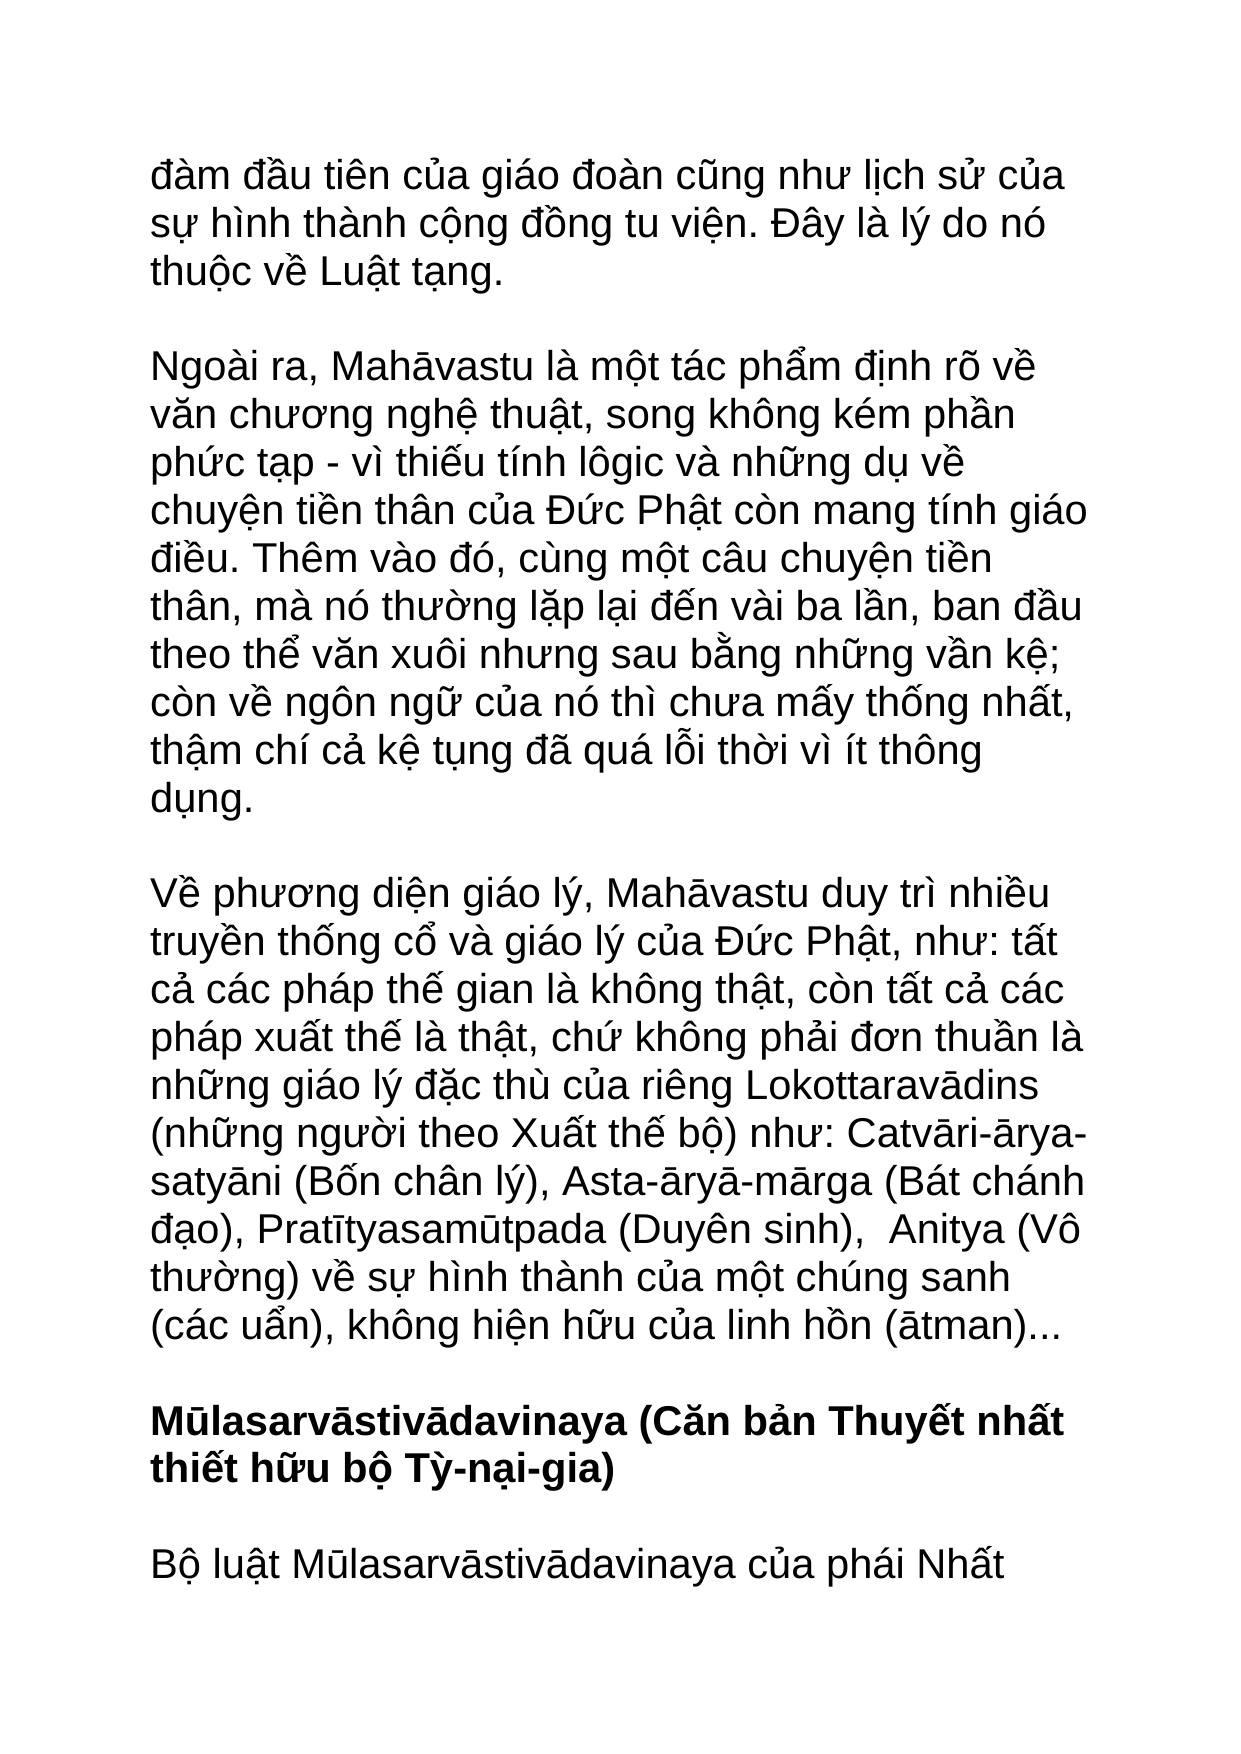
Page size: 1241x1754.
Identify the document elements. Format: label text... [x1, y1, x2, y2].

text Mūlasarvāstivādavinaya (Căn bản Thuyết nhất thiết hữu bộ Tỳ-nại-gia) [150, 1348, 1090, 1492]
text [150, 150, 1090, 294]
text Về phương diện giáo lý, Mahāvastu duy trì nhiều truyền thống cổ và giáo lý của Đức Phật, như: tất cả các pháp thế gian là không thật, còn tất cả các pháp xuất thế là thật, chứ không phải đơn thuần là những giáo lý đặc thù của riêng Lokottaravādins (những người theo Xuất thế bộ) như: Catvāri-ārya-satyāni (Bốn chân lý), Asta-āryā-mārga (Bát chánh đạo), Pratītyasamūtpada (Duyên sinh), Anitya (Vô thường) về sự hình thành của một chúng sanh (các uẩn), không hiện hữu của linh hồn (ātman)... [150, 821, 1090, 1348]
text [150, 1492, 1090, 1587]
text Ngoài ra, Mahāvastu là một tác phẩm định rõ về văn chương nghệ thuật, song không kém phần phức tạp - vì thiếu tính lôgic và những dụ về chuyện tiền thân của Đức Phật còn mang tính giáo điều. Thêm vào đó, cùng một câu chuyện tiền thân, mà nó thường lặp lại đến vài ba lần, ban đầu theo thể văn xuôi nhưng sau bằng những vần kệ; còn về ngôn ngữ của nó thì chưa mấy thống nhất, thậm chí cả kệ tụng đã quá lỗi thời vì ít thông dụng. [150, 294, 1090, 821]
